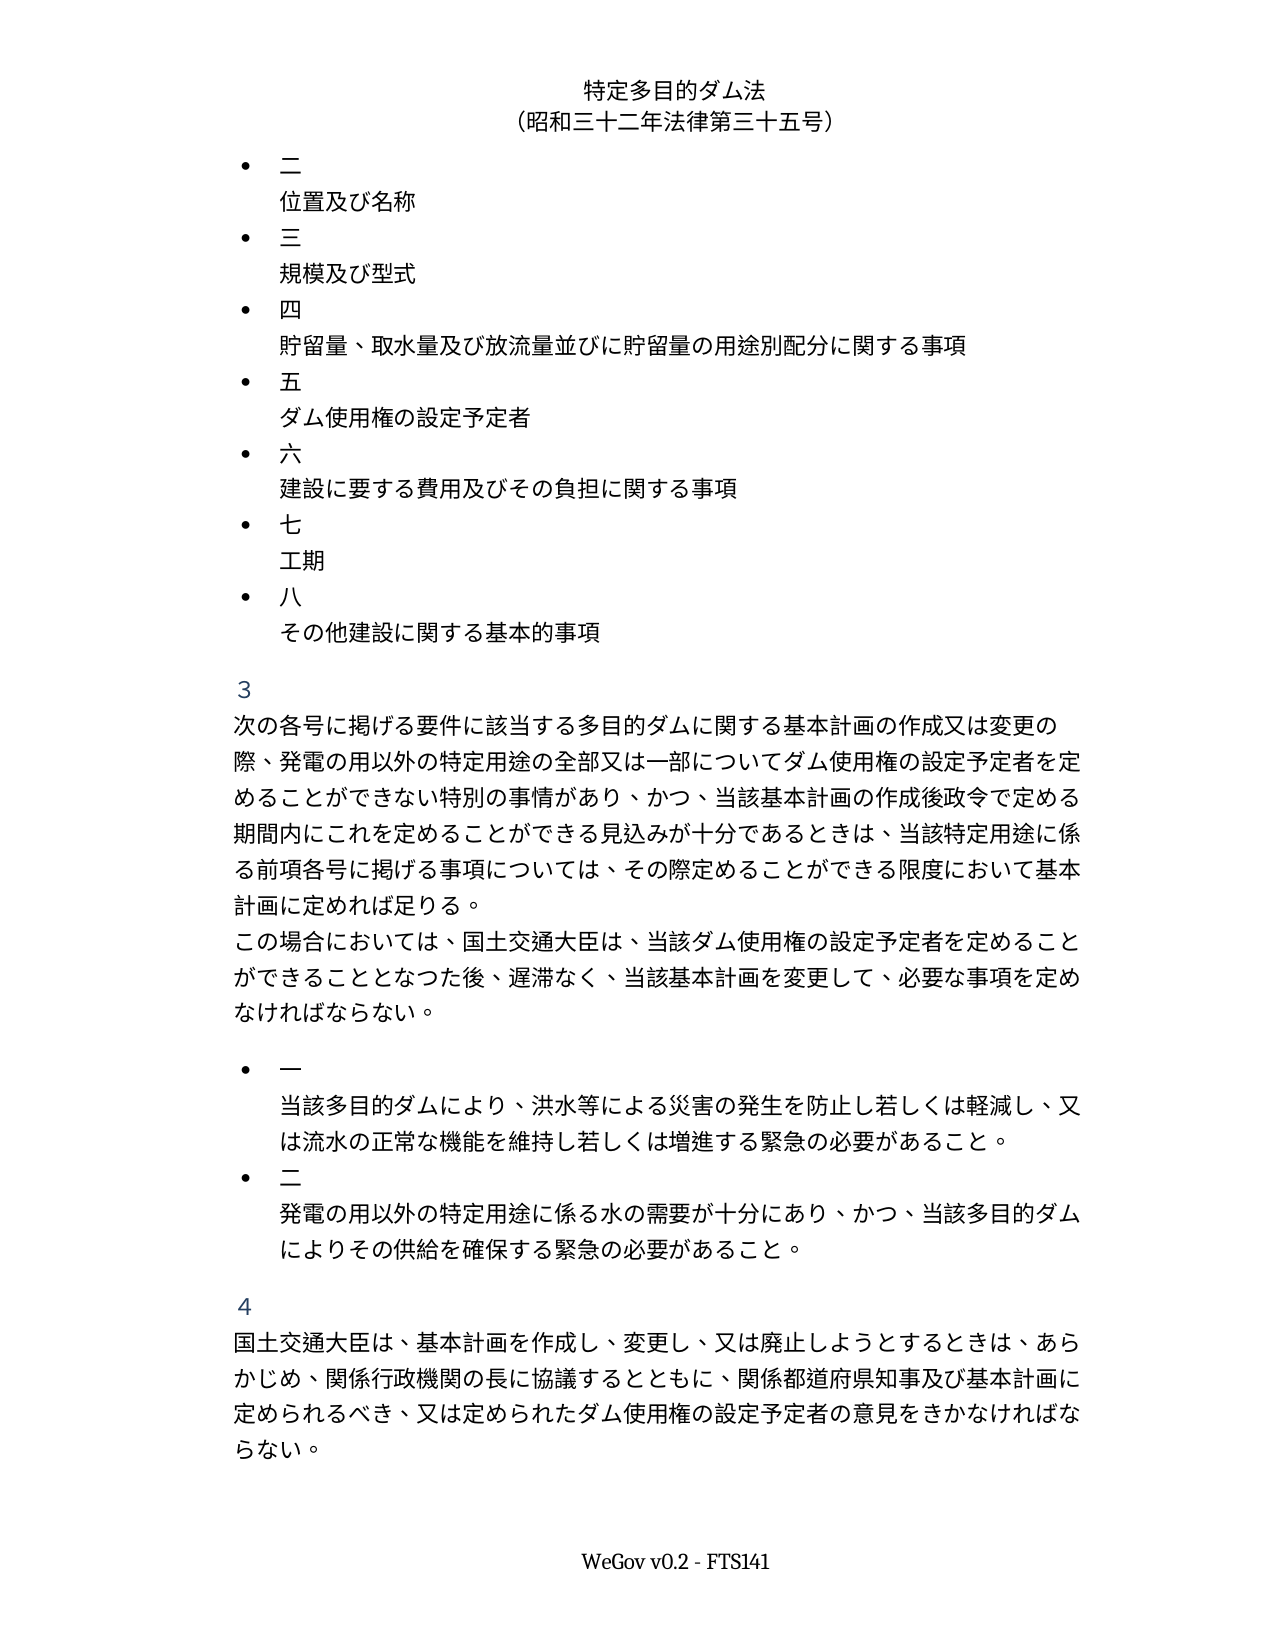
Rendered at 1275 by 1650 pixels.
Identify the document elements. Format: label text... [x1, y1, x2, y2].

list 一 当該多目的ダムにより、洪水等による災害の発生を防止し若しくは軽減し、又は流水の正常な機能を維持し若しくは増進する緊急の必要があること。 [242, 1054, 1087, 1157]
subtitle ４ [233, 1291, 1087, 1322]
list 四 貯留量、取水量及び放流量並びに貯留量の用途別配分に関する事項 [242, 294, 1087, 361]
list 二 発電の用以外の特定用途に係る水の需要が十分にあり、かつ、当該多目的ダムによりその供給を確保する緊急の必要があること。 [242, 1162, 1087, 1265]
list 五 ダム使用権の設定予定者 [242, 366, 1087, 433]
text 次の各号に掲げる要件に該当する多目的ダムに関する基本計画の作成又は変更の際、発電の用以外の特定用途の全部又は一部についてダム使用権の設定予定者を定めることができない特別の事情があり、かつ、当該基本計画の作成後政令で定める期間内にこれを定めることができる見込みが十分であるときは、当該特定用途に係る前項各号に掲げる事項については、その際定めることができる限度において基本計画に定めれば足りる。 この場合においては、国土交通大臣は、当該ダム使用権の設定予定者を定めることができることとなつた後、遅滞なく、当該基本計画を変更して、必要な事項を定めなければならない。 [233, 710, 1087, 1029]
list 二 位置及び名称 [242, 150, 1087, 217]
list 八 その他建設に関する基本的事項 [242, 581, 1087, 648]
list 六 建設に要する費用及びその負担に関する事項 [242, 437, 1087, 505]
subtitle ３ [233, 674, 1087, 705]
list 三 規模及び型式 [242, 222, 1087, 289]
list 七 工期 [242, 509, 1087, 577]
